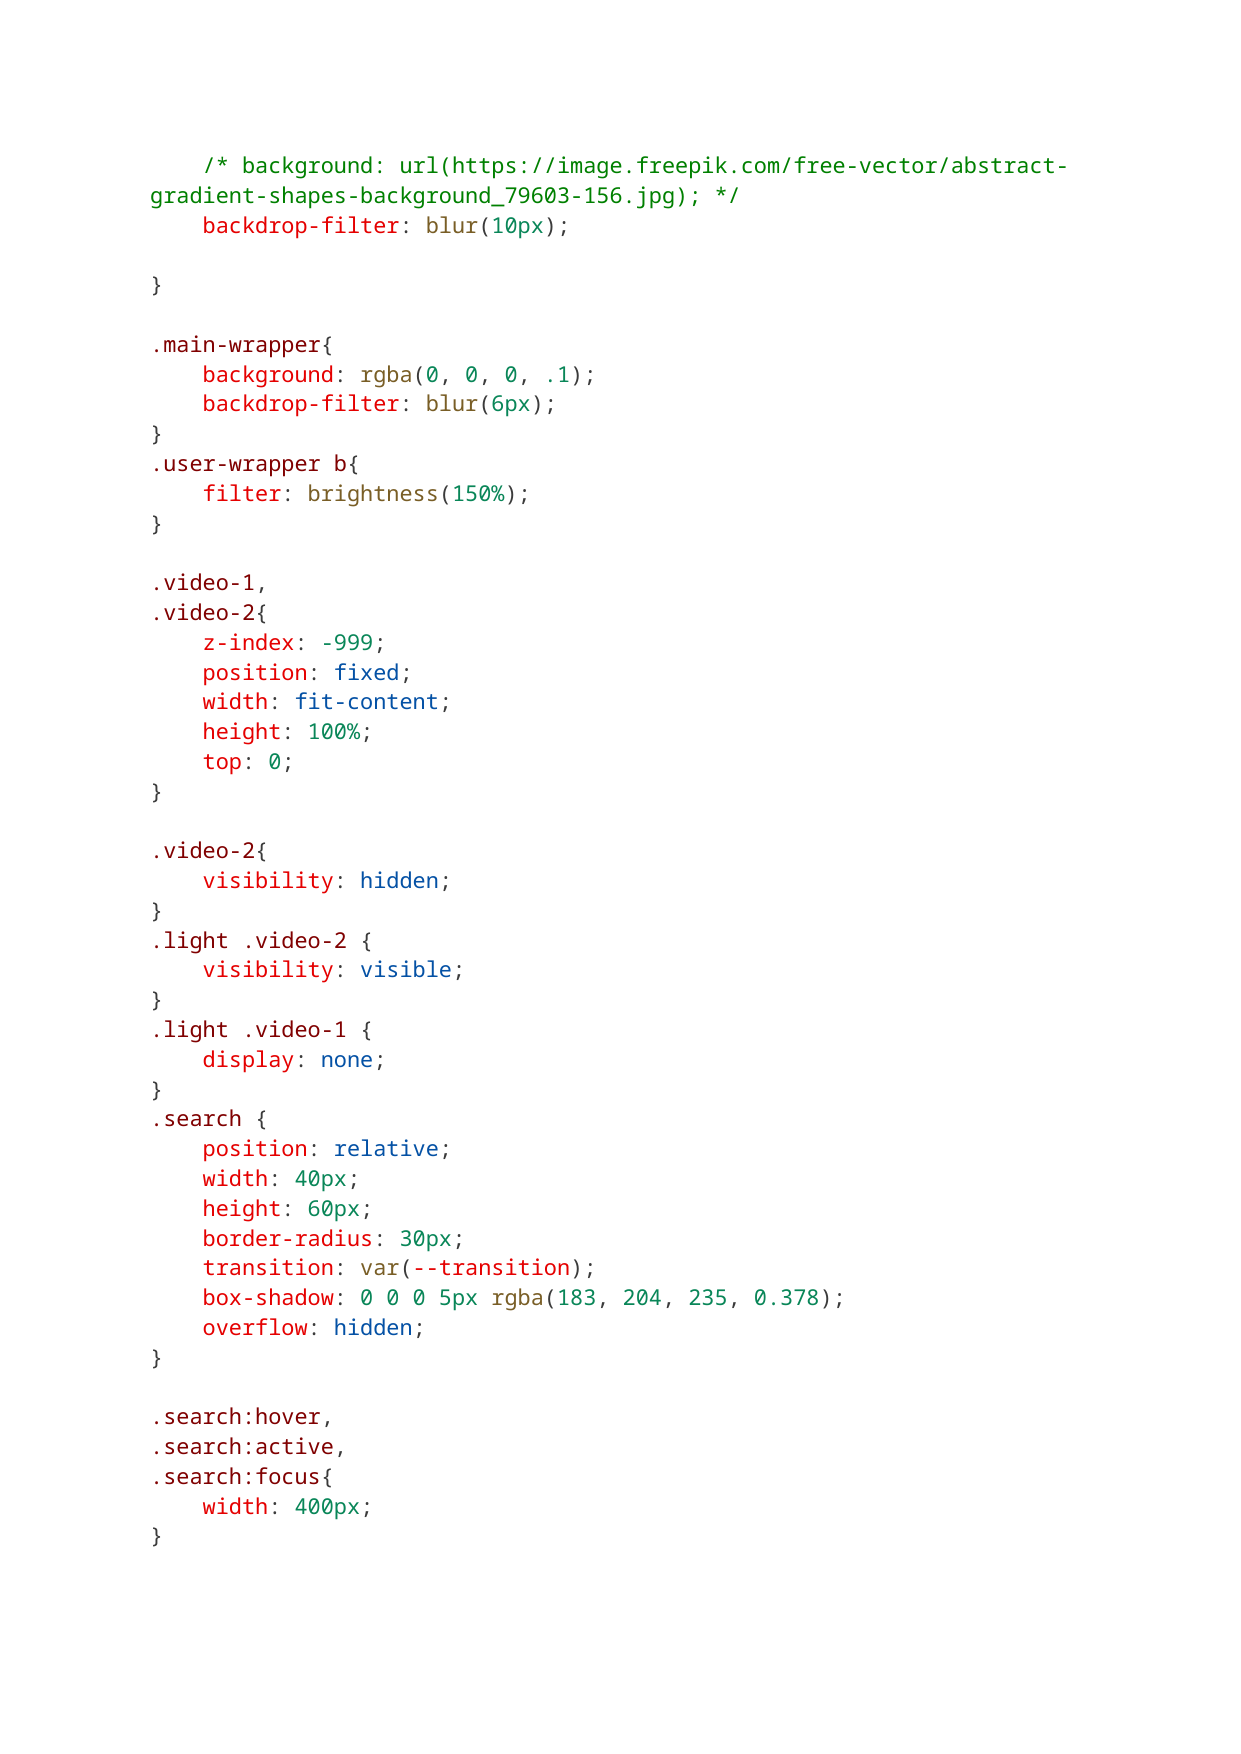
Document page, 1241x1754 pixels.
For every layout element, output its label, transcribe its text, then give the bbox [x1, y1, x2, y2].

text .video-2{ [150, 835, 1090, 865]
text .search:active, [150, 1431, 1090, 1461]
text height: 100%; [150, 716, 1090, 746]
text .search:focus{ [150, 1461, 1090, 1491]
text top: 0; [150, 746, 1090, 776]
text .light .video-2 { [150, 924, 1090, 954]
text overflow: hidden; [150, 1312, 1090, 1342]
text .user-wrapper b{ [150, 448, 1090, 478]
text .search { [150, 1103, 1090, 1133]
text .video-1, [150, 567, 1090, 597]
text } [150, 1073, 1090, 1103]
text filter: brightness(150%); [150, 478, 1090, 507]
text visibility: hidden; [150, 865, 1090, 895]
text width: 400px; [150, 1491, 1090, 1520]
text background: rgba(0, 0, 0, .1); [150, 358, 1090, 388]
text /* background: url(https://image.freepik.com/free-vector/abstract-gradient-shapes-background_79603-156.jpg); */ [150, 150, 1090, 209]
text .light .video-1 { [150, 1014, 1090, 1044]
text } [150, 895, 1090, 924]
text } [150, 269, 1090, 299]
text .main-wrapper{ [150, 329, 1090, 358]
text } [150, 507, 1090, 537]
text position: fixed; [150, 656, 1090, 686]
text .video-2{ [150, 597, 1090, 627]
text backdrop-filter: blur(10px); [150, 209, 1090, 239]
text width: 40px; [150, 1163, 1090, 1193]
text z-index: -999; [150, 627, 1090, 656]
text border-radius: 30px; [150, 1222, 1090, 1252]
text box-shadow: 0 0 0 5px rgba(183, 204, 235, 0.378); [150, 1282, 1090, 1312]
text backdrop-filter: blur(6px); [150, 388, 1090, 418]
text visibility: visible; [150, 954, 1090, 984]
text display: none; [150, 1044, 1090, 1073]
text } [150, 1342, 1090, 1371]
text width: fit-content; [150, 686, 1090, 716]
text } [150, 984, 1090, 1014]
text transition: var(--transition); [150, 1252, 1090, 1282]
text .search:hover, [150, 1401, 1090, 1431]
text height: 60px; [150, 1193, 1090, 1222]
text } [150, 776, 1090, 805]
text } [150, 418, 1090, 448]
text position: relative; [150, 1133, 1090, 1163]
text } [150, 1520, 1090, 1550]
